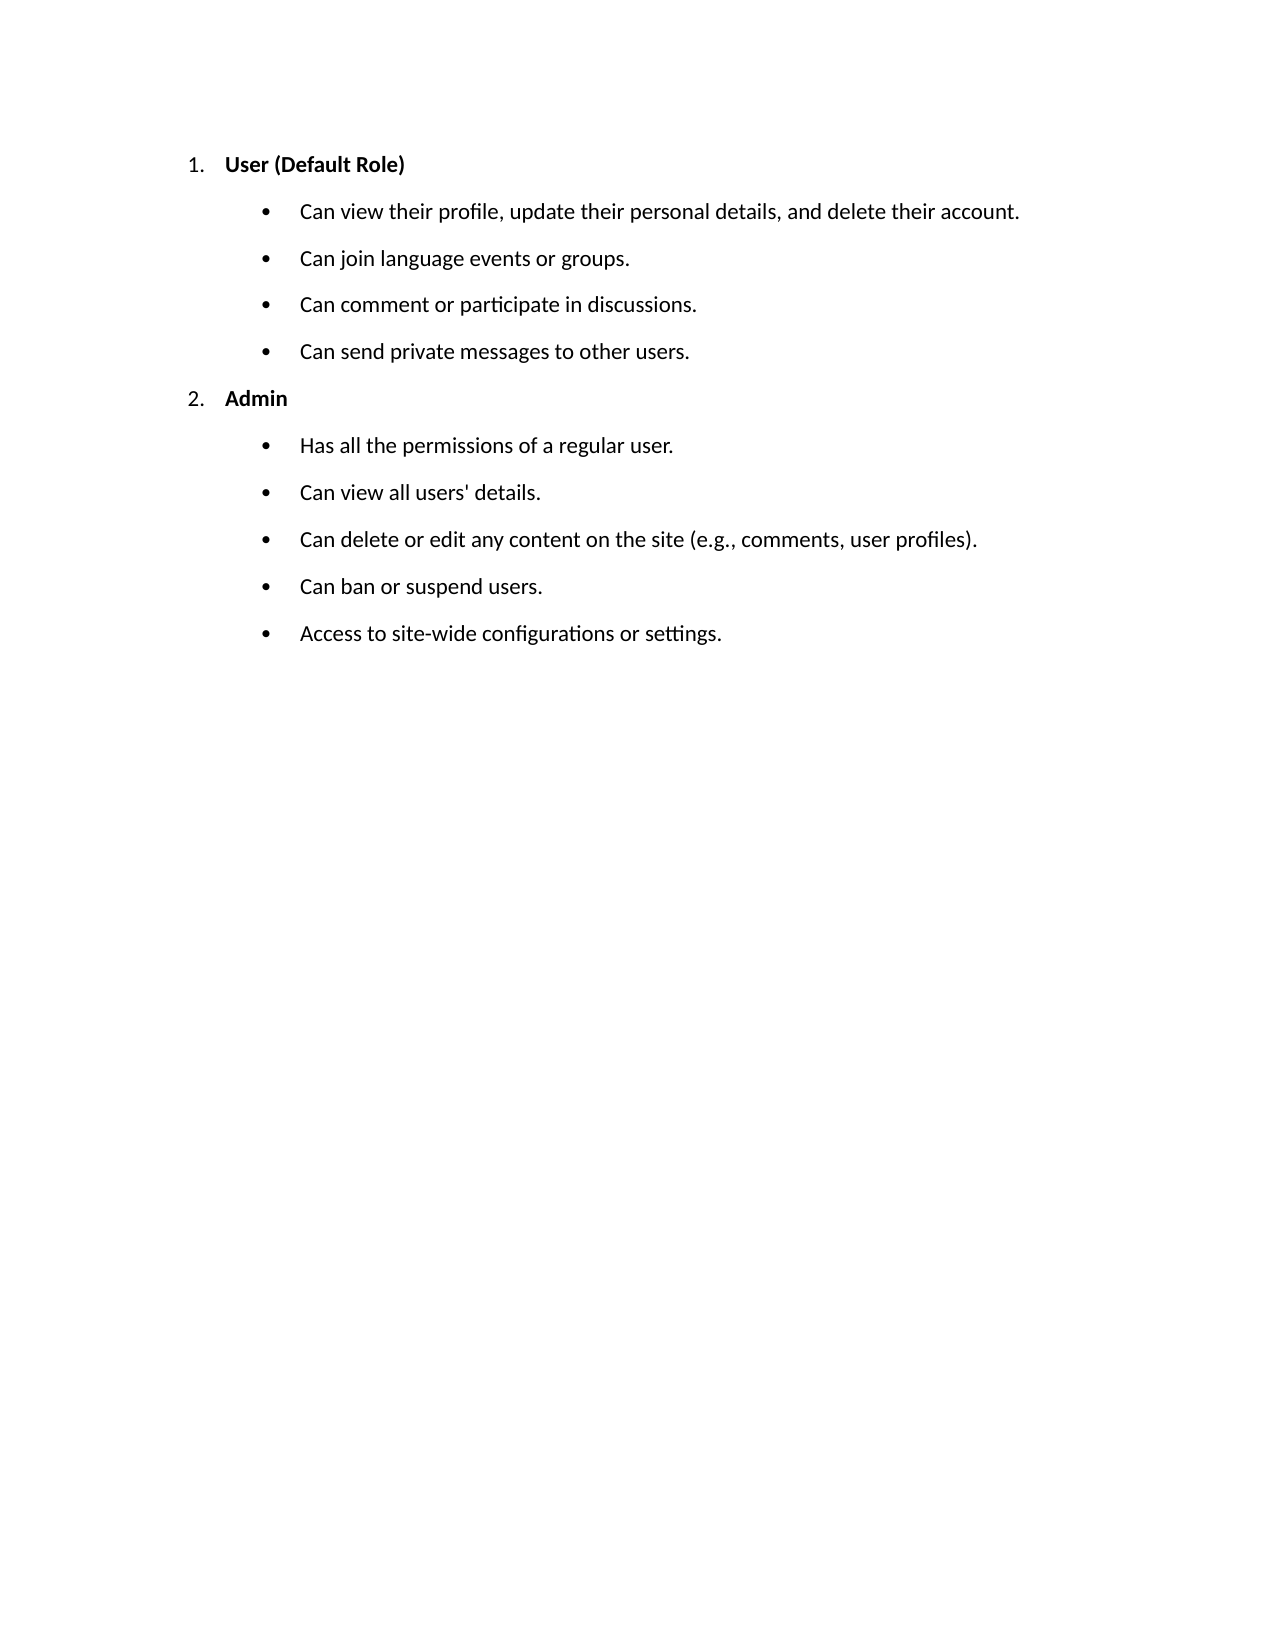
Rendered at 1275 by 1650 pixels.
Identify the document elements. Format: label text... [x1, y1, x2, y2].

list Can delete or edit any content on the site (e.g., comments, user profiles). [262, 525, 1125, 553]
list Can comment or participate in discussions. [262, 291, 1125, 319]
list Can join language events or groups. [262, 244, 1125, 272]
list Can send private messages to other users. [262, 337, 1125, 366]
list Admin [187, 384, 1125, 412]
list Can ban or suspend users. [262, 572, 1125, 600]
list Can view their profile, update their personal details, and delete their account. [262, 197, 1125, 225]
list Has all the permissions of a regular user. [262, 431, 1125, 459]
list Can view all users' details. [262, 478, 1125, 506]
list User (Default Role) [187, 150, 1125, 178]
list Access to site-wide configurations or settings. [262, 619, 1125, 647]
